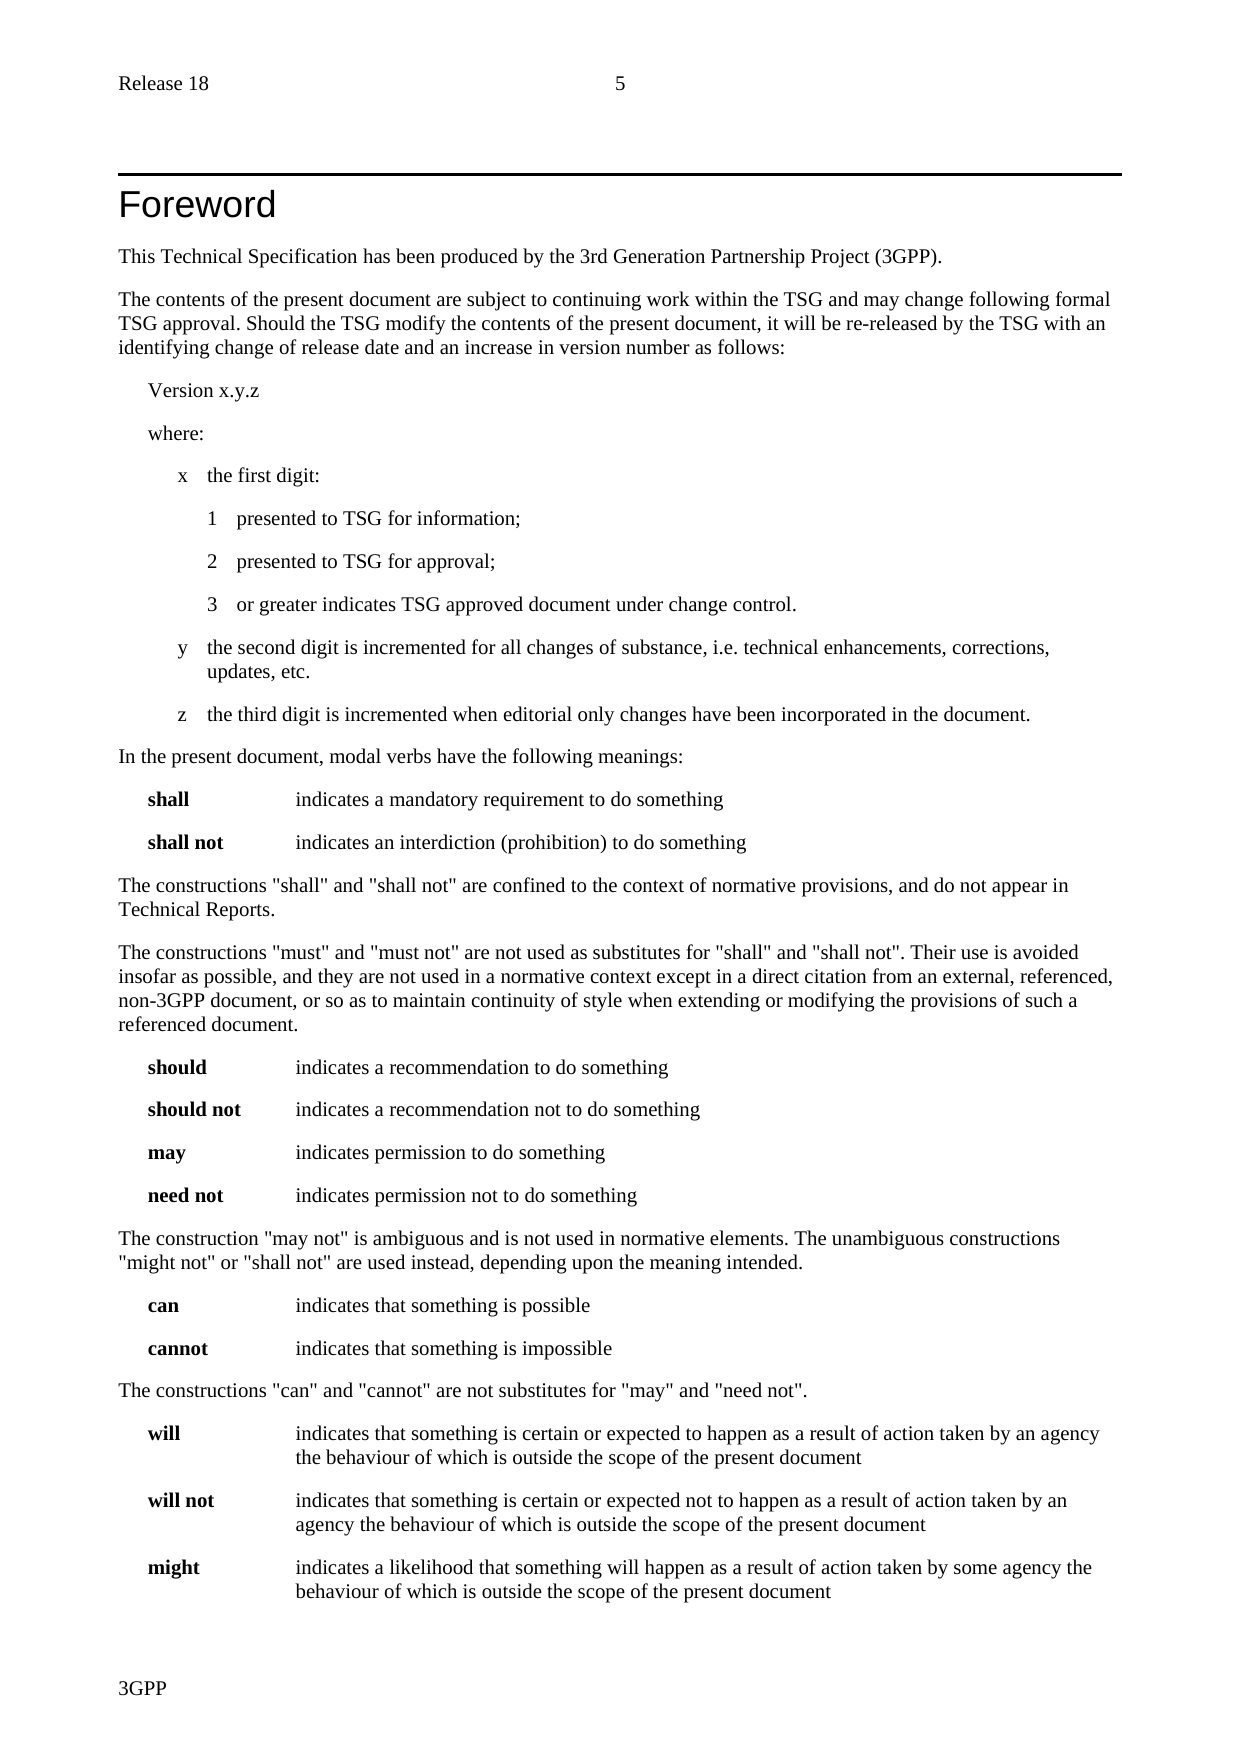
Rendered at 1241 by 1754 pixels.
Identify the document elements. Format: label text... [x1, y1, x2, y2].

text should indicates a recommendation to do something [148, 1054, 1122, 1079]
text might indicates a likelihood that something will happen as a result of action taken by some agency the behaviour of which is outside the scope of the present document [148, 1555, 1122, 1603]
subtitle Foreword [118, 176, 1122, 225]
text The constructions "can" and "cannot" are not substitutes for "may" and "need not". [118, 1378, 1122, 1402]
text will not indicates that something is certain or expected not to happen as a result of action taken by an agency the behaviour of which is outside the scope of the present document [148, 1488, 1122, 1536]
text shall indicates a mandatory requirement to do something [148, 787, 1122, 811]
text The constructions "shall" and "shall not" are confined to the context of normative provisions, and do not appear in Technical Reports. [118, 873, 1122, 921]
text z the third digit is incremented when editorial only changes have been incorporated in the document. [177, 701, 1122, 726]
text x the first digit: [177, 463, 1122, 487]
text In the present document, modal verbs have the following meanings: [118, 744, 1122, 768]
text 1 presented to TSG for information; [207, 506, 1122, 530]
text The construction "may not" is ambiguous and is not used in normative elements. The unambiguous constructions "might not" or "shall not" are used instead, depending upon the meaning intended. [118, 1226, 1122, 1274]
text need not indicates permission not to do something [148, 1183, 1122, 1207]
text may indicates permission to do something [148, 1140, 1122, 1164]
text should not indicates a recommendation not to do something [148, 1097, 1122, 1121]
text 2 presented to TSG for approval; [207, 549, 1122, 573]
text y the second digit is incremented for all changes of substance, i.e. technical enhancements, corrections, updates, etc. [177, 634, 1122, 683]
text Version x.y.z [148, 378, 1122, 402]
text where: [148, 421, 1122, 444]
text will indicates that something is certain or expected to happen as a result of action taken by an agency the behaviour of which is outside the scope of the present document [148, 1421, 1122, 1469]
text The constructions "must" and "must not" are not used as substitutes for "shall" and "shall not". Their use is avoided insofar as possible, and they are not used in a normative context except in a direct citation from an external, referenced, non-3GPP document, or so as to maintain continuity of style when extending or modifying the provisions of such a referenced document. [118, 939, 1122, 1036]
text The contents of the present document are subject to continuing work within the TSG and may change following formal TSG approval. Should the TSG modify the contents of the present document, it will be re-released by the TSG with an identifying change of release date and an increase in version number as follows: [118, 287, 1122, 359]
text cannot indicates that something is impossible [148, 1336, 1122, 1359]
text shall not indicates an interdiction (prohibition) to do something [148, 830, 1122, 854]
text This Technical Specification has been produced by the 3rd Generation Partnership Project (3GPP). [118, 244, 1122, 268]
text can indicates that something is possible [148, 1293, 1122, 1317]
text 3 or greater indicates TSG approved document under change control. [207, 592, 1122, 616]
